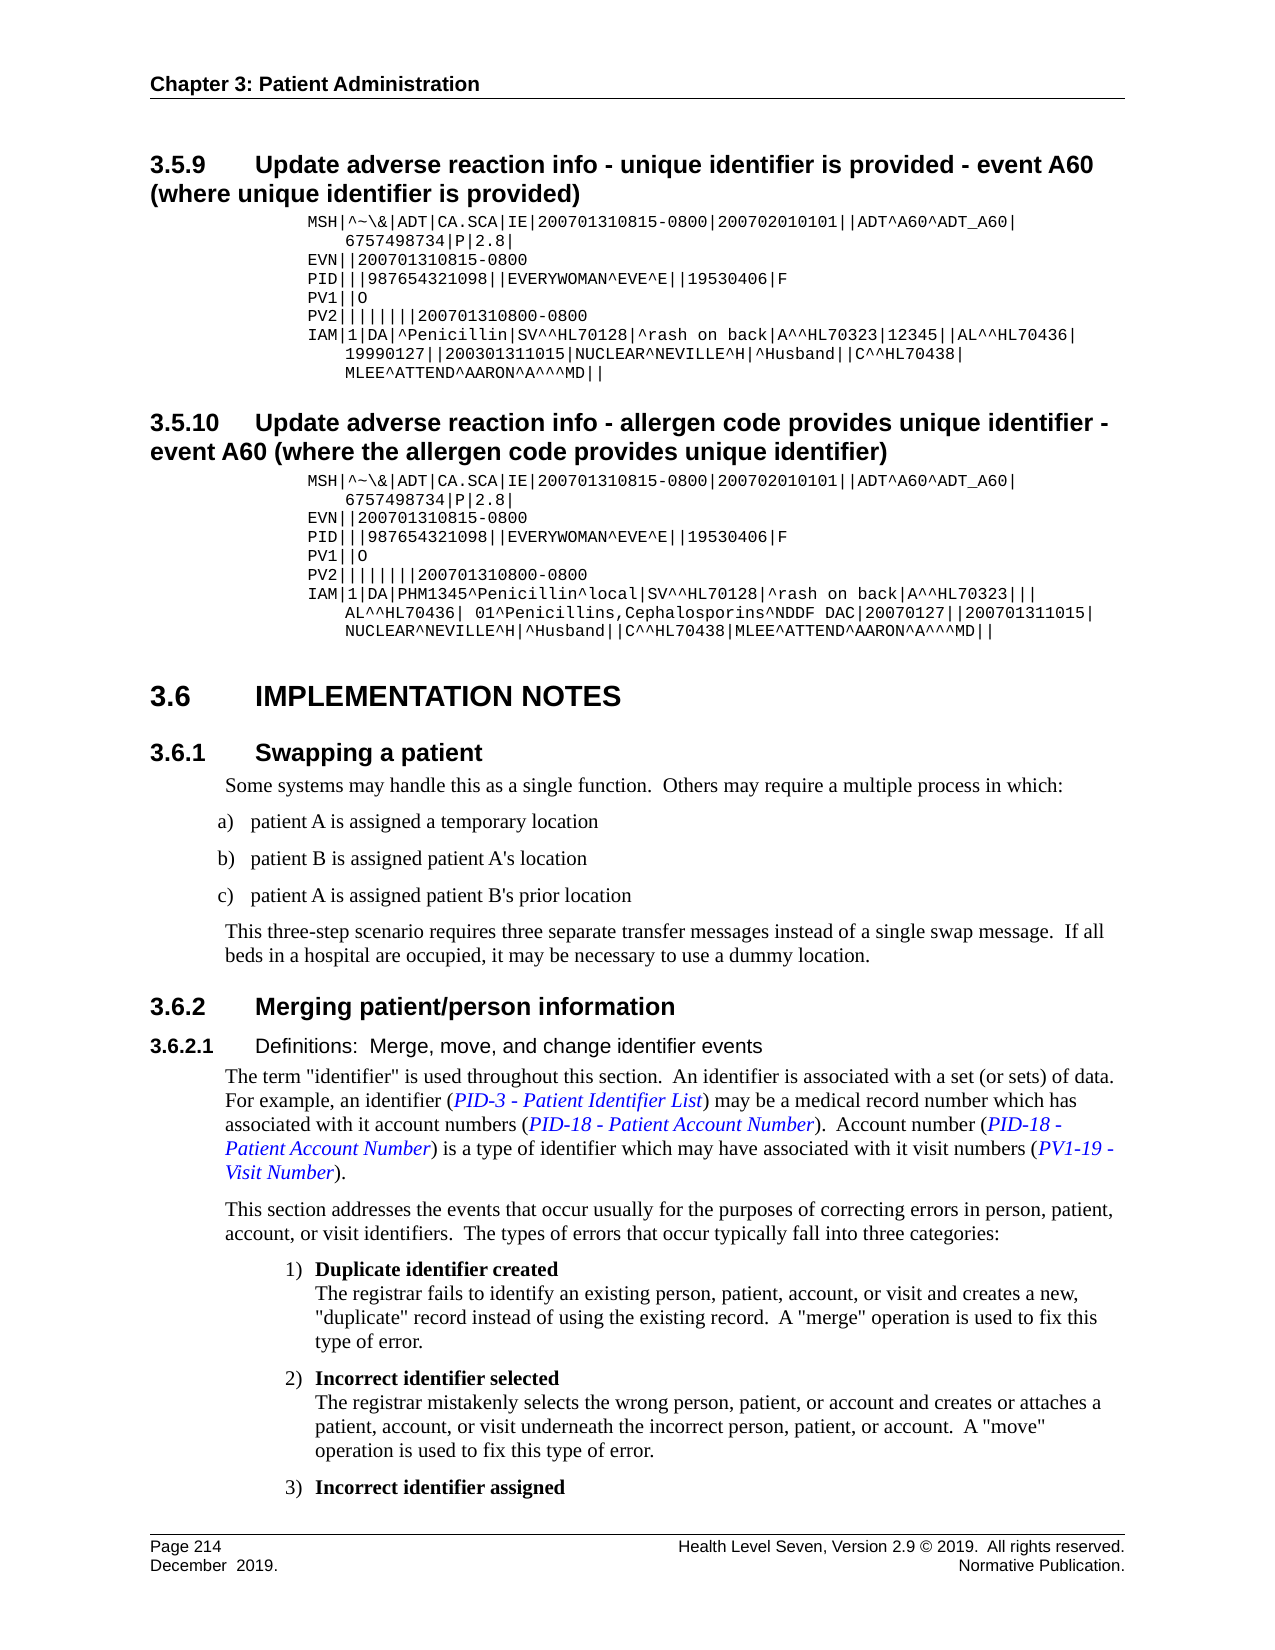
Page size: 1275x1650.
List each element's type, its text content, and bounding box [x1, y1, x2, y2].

list patient A is assigned patient B's prior location [217, 883, 1125, 907]
text This section addresses the events that occur usually for the purposes of correcting errors in person, patient, account, or visit identifiers. The types of errors that occur typically fall into three categories: [225, 1197, 1125, 1245]
list Duplicate identifier created The registrar fails to identify an existing person, patient, account, or visit and creates a new, "duplicate" record instead of using the existing record. A "merge" operation is used to fix this type of error. [285, 1257, 1125, 1353]
text PID|||987654321098||EVERYWOMAN^EVE^E||19530406|F [307, 529, 1125, 548]
text MSH|^~\&|ADT|CA.SCA|IE|200701310815-0800|200702010101||ADT^A60^ADT_A60|6757498734|P|2.8| [307, 214, 1125, 251]
text PV1||O [307, 548, 1125, 566]
subtitle Definitions: Merge, move, and change identifier events [150, 1033, 1125, 1057]
subtitle Update adverse reaction info - allergen code provides unique identifier - event A60 (where the allergen code provides unique identifier) [150, 408, 1125, 466]
subtitle Swapping a patient [150, 738, 1125, 767]
text MSH|^~\&|ADT|CA.SCA|IE|200701310815-0800|200702010101||ADT^A60^ADT_A60|6757498734|P|2.8| [307, 472, 1125, 510]
text Some systems may handle this as a single function. Others may require a multiple process in which: [225, 773, 1125, 797]
list Incorrect identifier selected The registrar mistakenly selects the wrong person, patient, or account and creates or attaches a patient, account, or visit underneath the incorrect person, patient, or account. A "move" operation is used to fix this type of error. [285, 1366, 1125, 1462]
text IAM|1|DA|PHM1345^Penicillin^local|SV^^HL70128|^rash on back|A^^HL70323|||AL^^HL70436| 01^Penicillins,Cephalosporins^NDDF DAC|20070127||200701311015| NUCLEAR^NEVILLE^H|^Husband||C^^HL70438|MLEE^ATTEND^AARON^A^^^MD|| [307, 585, 1125, 642]
list patient A is assigned a temporary location [217, 809, 1125, 833]
text EVN||200701310815-0800 [307, 510, 1125, 529]
subtitle IMPLEMENTATION NOTES [150, 679, 1125, 713]
list patient B is assigned patient A's location [217, 846, 1125, 870]
text PV1||O [307, 289, 1125, 308]
subtitle Merging patient/person information [150, 992, 1125, 1021]
text EVN||200701310815-0800 [307, 251, 1125, 270]
text This three-step scenario requires three separate transfer messages instead of a single swap message. If all beds in a hospital are occupied, it may be necessary to use a dummy location. [225, 919, 1125, 967]
text IAM|1|DA|^Penicillin|SV^^HL70128|^rash on back|A^^HL70323|12345||AL^^HL70436| 19990127||200301311015|NUCLEAR^NEVILLE^H|^Husband||C^^HL70438|MLEE^ATTEND^AARON^A^^^MD|| [307, 327, 1125, 383]
text PV2||||||||200701310800-0800 [307, 308, 1125, 327]
text PV2||||||||200701310800-0800 [307, 566, 1125, 585]
text The term "identifier" is used throughout this section. An identifier is associated with a set (or sets) of data. For example, an identifier (PID-3 - Patient Identifier List) may be a medical record number which has associated with it account numbers (PID-18 - Patient Account Number). Account number (PID-18 - Patient Account Number) is a type of identifier which may have associated with it visit numbers (PV1-19 - Visit Number). [225, 1064, 1125, 1184]
subtitle Update adverse reaction info - unique identifier is provided - event A60 (where unique identifier is provided) [150, 150, 1125, 207]
text PID|||987654321098||EVERYWOMAN^EVE^E||19530406|F [307, 270, 1125, 289]
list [285, 1475, 1125, 1499]
